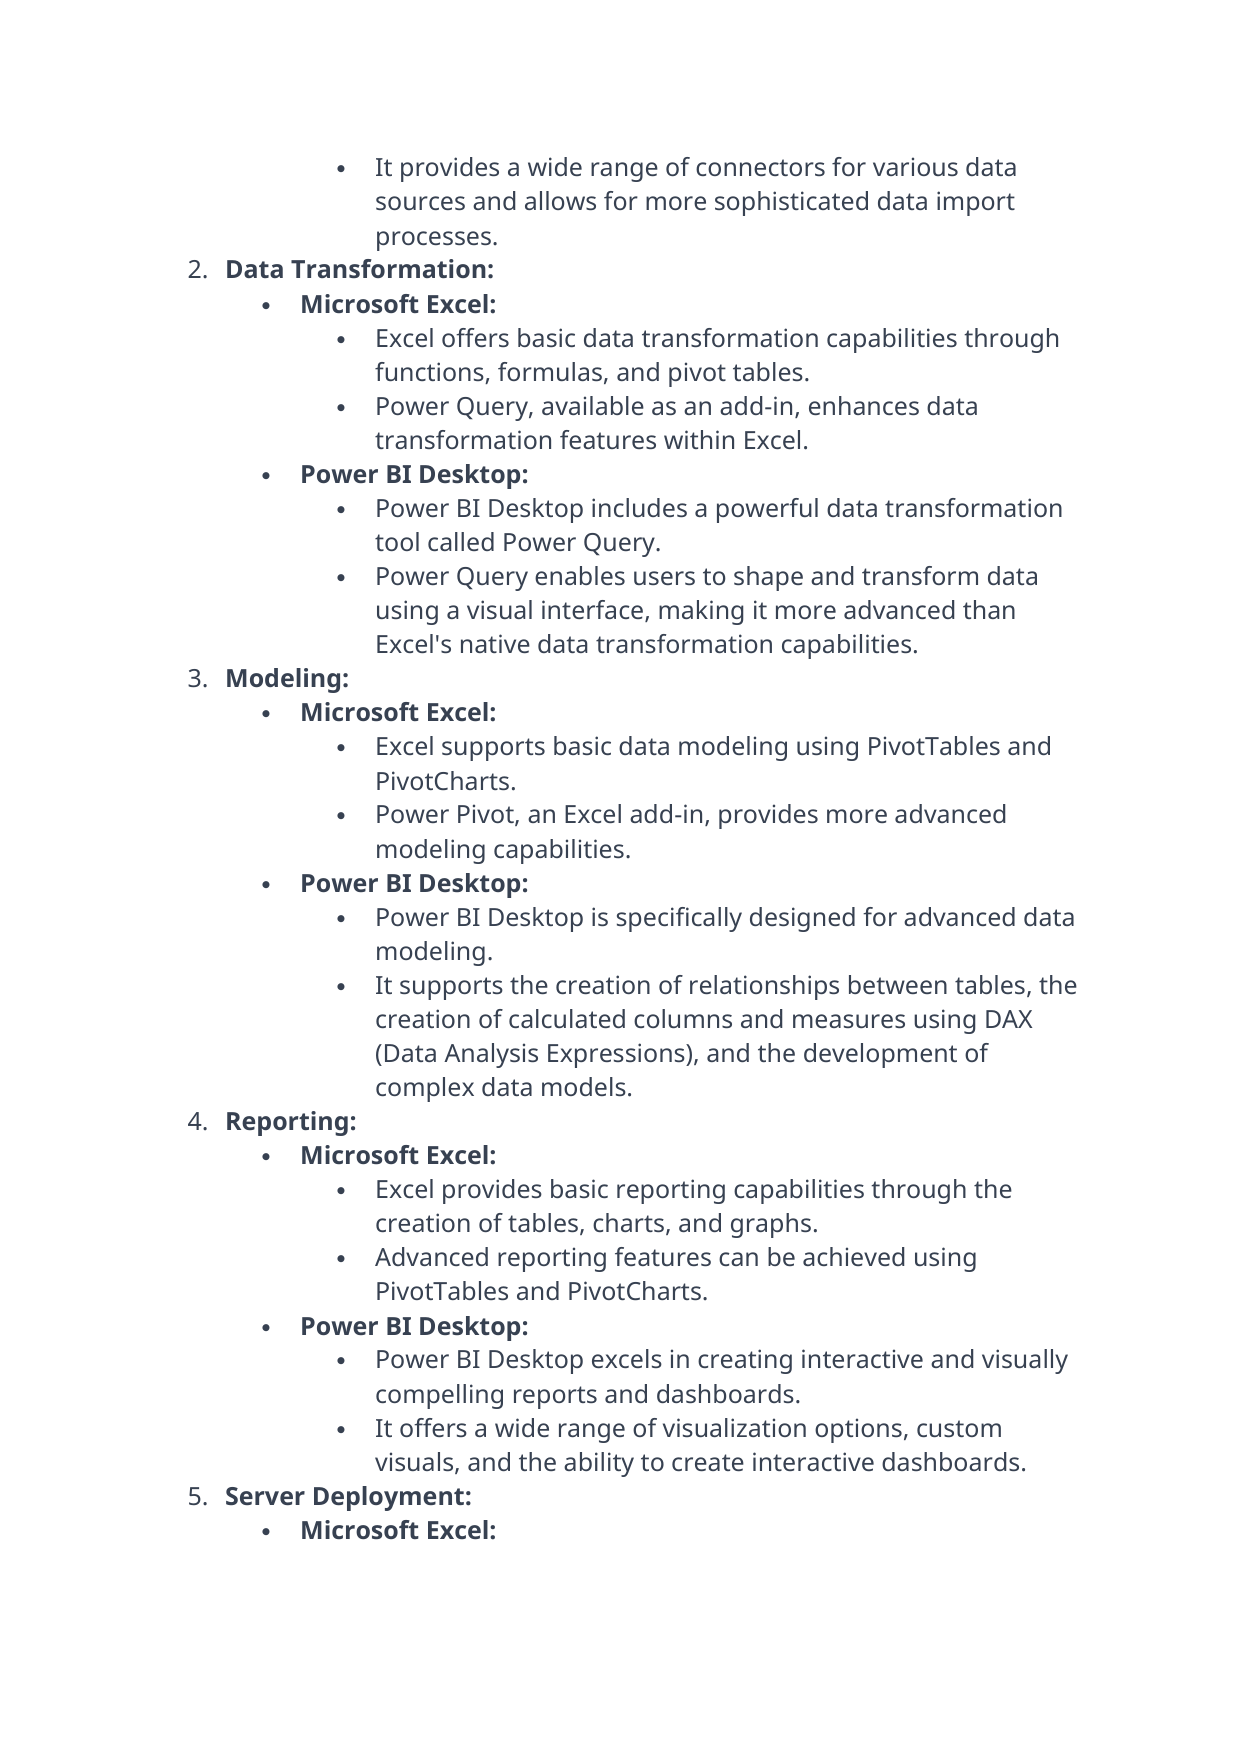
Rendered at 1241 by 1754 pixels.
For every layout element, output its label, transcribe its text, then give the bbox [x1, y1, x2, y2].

list Power BI Desktop excels in creating interactive and visually compelling reports and dashboards. [337, 1342, 1090, 1410]
list Microsoft Excel: [262, 1138, 1090, 1172]
list It provides a wide range of connectors for various data sources and allows for more sophisticated data import processes. [337, 150, 1090, 252]
list Advanced reporting features can be achieved using PivotTables and PivotCharts. [337, 1240, 1090, 1308]
list Power BI Desktop includes a powerful data transformation tool called Power Query. [337, 491, 1090, 559]
list Power Query enables users to shape and transform data using a visual interface, making it more advanced than Excel's native data transformation capabilities. [337, 559, 1090, 661]
list Power BI Desktop: [262, 457, 1090, 491]
list Microsoft Excel: [262, 286, 1090, 320]
list It offers a wide range of visualization options, custom visuals, and the ability to create interactive dashboards. [337, 1410, 1090, 1478]
list Power BI Desktop is specifically designed for advanced data modeling. [337, 899, 1090, 967]
list Power BI Desktop: [262, 1308, 1090, 1342]
list Excel provides basic reporting capabilities through the creation of tables, charts, and graphs. [337, 1172, 1090, 1240]
list It supports the creation of relationships between tables, the creation of calculated columns and measures using DAX (Data Analysis Expressions), and the development of complex data models. [337, 967, 1090, 1104]
list Modeling: [187, 661, 1090, 695]
list Data Transformation: [187, 252, 1090, 286]
list Power Pivot, an Excel add-in, provides more advanced modeling capabilities. [337, 797, 1090, 865]
list Microsoft Excel: [262, 1512, 1090, 1547]
list Excel supports basic data modeling using PivotTables and PivotCharts. [337, 729, 1090, 797]
list Power BI Desktop: [262, 865, 1090, 899]
list Server Deployment: [187, 1478, 1090, 1512]
list Power Query, available as an add-in, enhances data transformation features within Excel. [337, 388, 1090, 457]
list Excel offers basic data transformation capabilities through functions, formulas, and pivot tables. [337, 320, 1090, 388]
list Reporting: [187, 1104, 1090, 1138]
list Microsoft Excel: [262, 695, 1090, 729]
